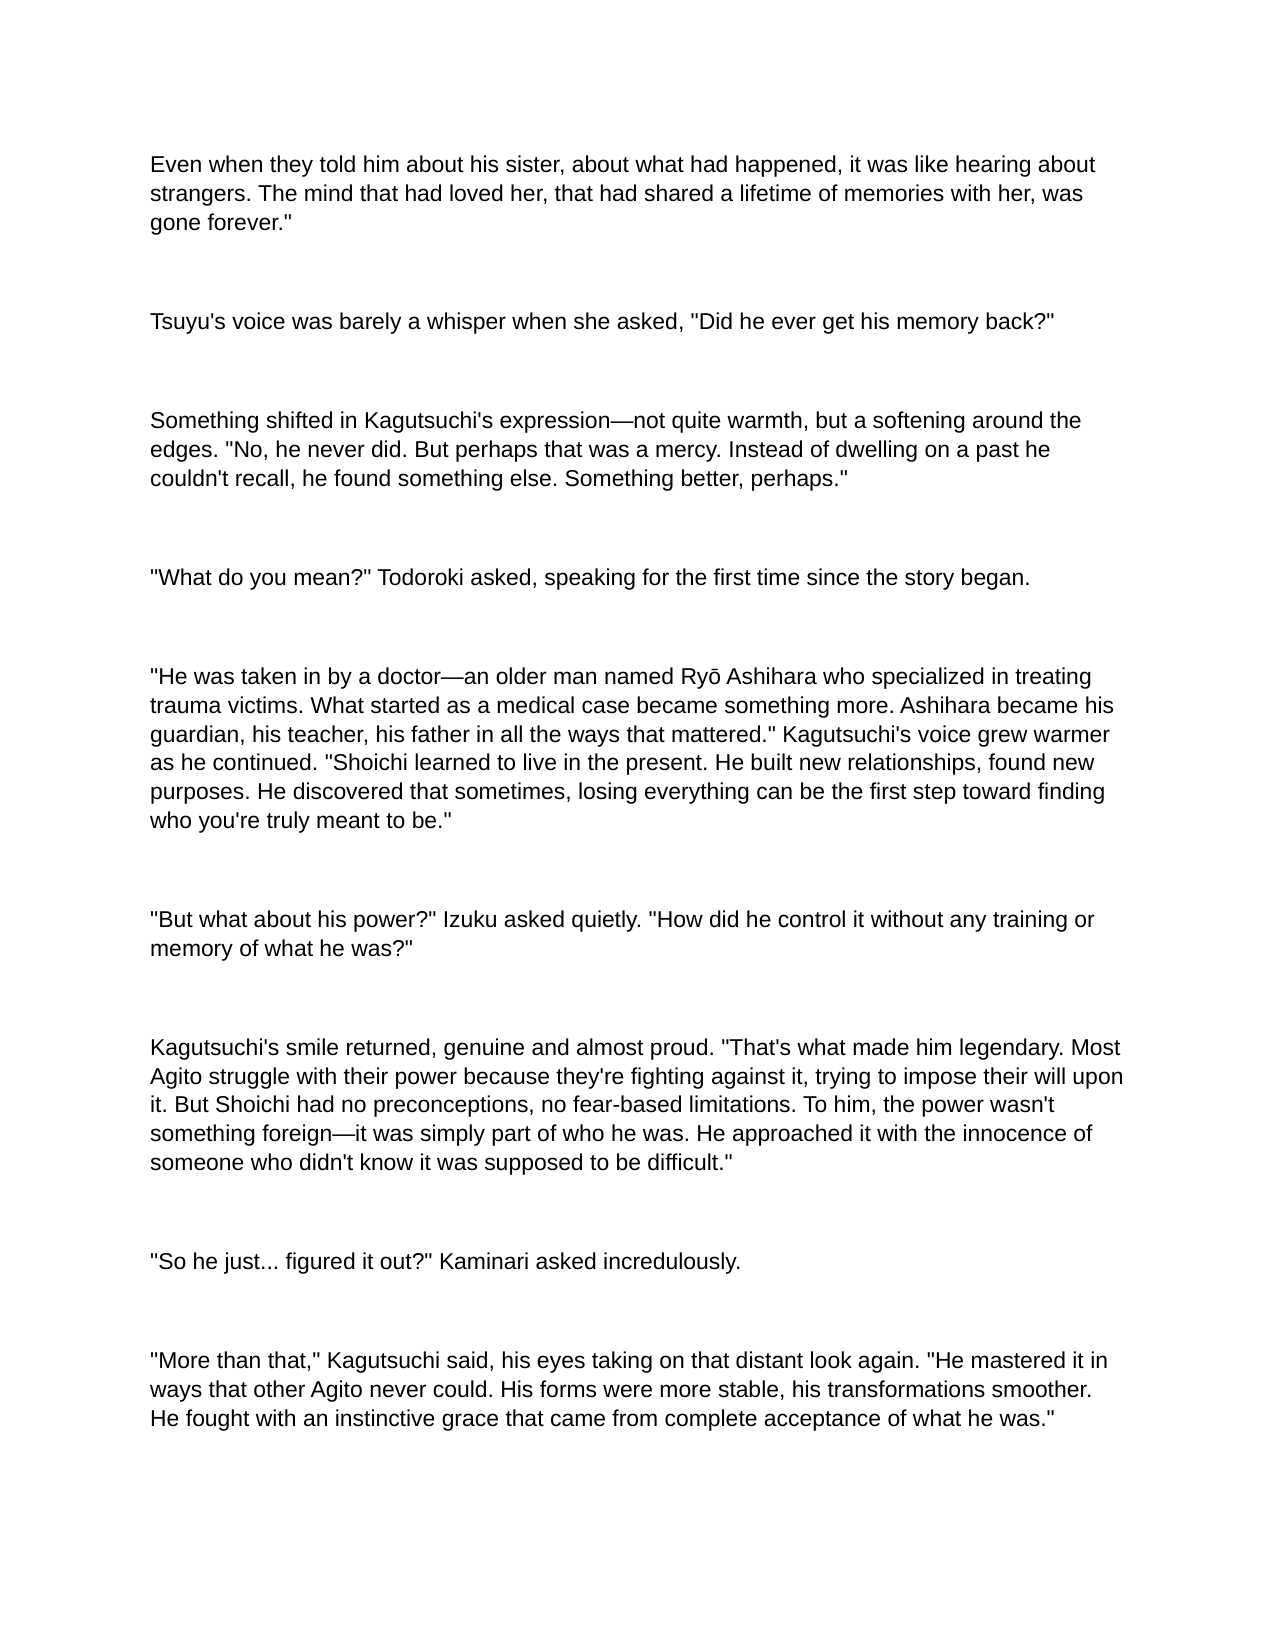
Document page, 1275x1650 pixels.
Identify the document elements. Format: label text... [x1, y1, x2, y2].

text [150, 150, 1125, 236]
text "He was taken in by a doctor—an older man named Ryō Ashihara who specialized in treating trauma victims. What started as a medical case became something more. Ashihara became his guardian, his teacher, his father in all the ways that mattered." Kagutsuchi's voice grew warmer as he continued. "Shoichi learned to live in the present. He built new relationships, found new purposes. He discovered that sometimes, losing everything can be the first step toward finding who you're truly meant to be." [150, 662, 1125, 834]
text "More than that," Kagutsuchi said, his eyes taking on that distant look again. "He mastered it in ways that other Agito never could. His forms were more stable, his transformations smoother. He fought with an instinctive grace that came from complete acceptance of what he was." [150, 1346, 1125, 1432]
text "But what about his power?" Izuku asked quietly. "How did he control it without any training or memory of what he was?" [150, 904, 1125, 962]
text "So he just... figured it out?" Kaminari asked incredulously. [150, 1247, 1125, 1275]
text Tsuyu's voice was barely a whisper when she asked, "Did he ever get his memory back?" [150, 307, 1125, 335]
text Kagutsuchi's smile returned, genuine and almost proud. "That's what made him legendary. Most Agito struggle with their power because they're fighting against it, trying to impose their will upon it. But Shoichi had no preconceptions, no fear-based limitations. To him, the power wasn't something foreign—it was simply part of who he was. He approached it with the innocence of someone who didn't know it was supposed to be difficult." [150, 1032, 1125, 1176]
text Something shifted in Kagutsuchi's expression—not quite warmth, but a softening around the edges. "No, he never did. But perhaps that was a mercy. Instead of dwelling on a past he couldn't recall, he found something else. Something better, perhaps." [150, 406, 1125, 492]
text "What do you mean?" Todoroki asked, speaking for the first time since the story began. [150, 562, 1125, 591]
